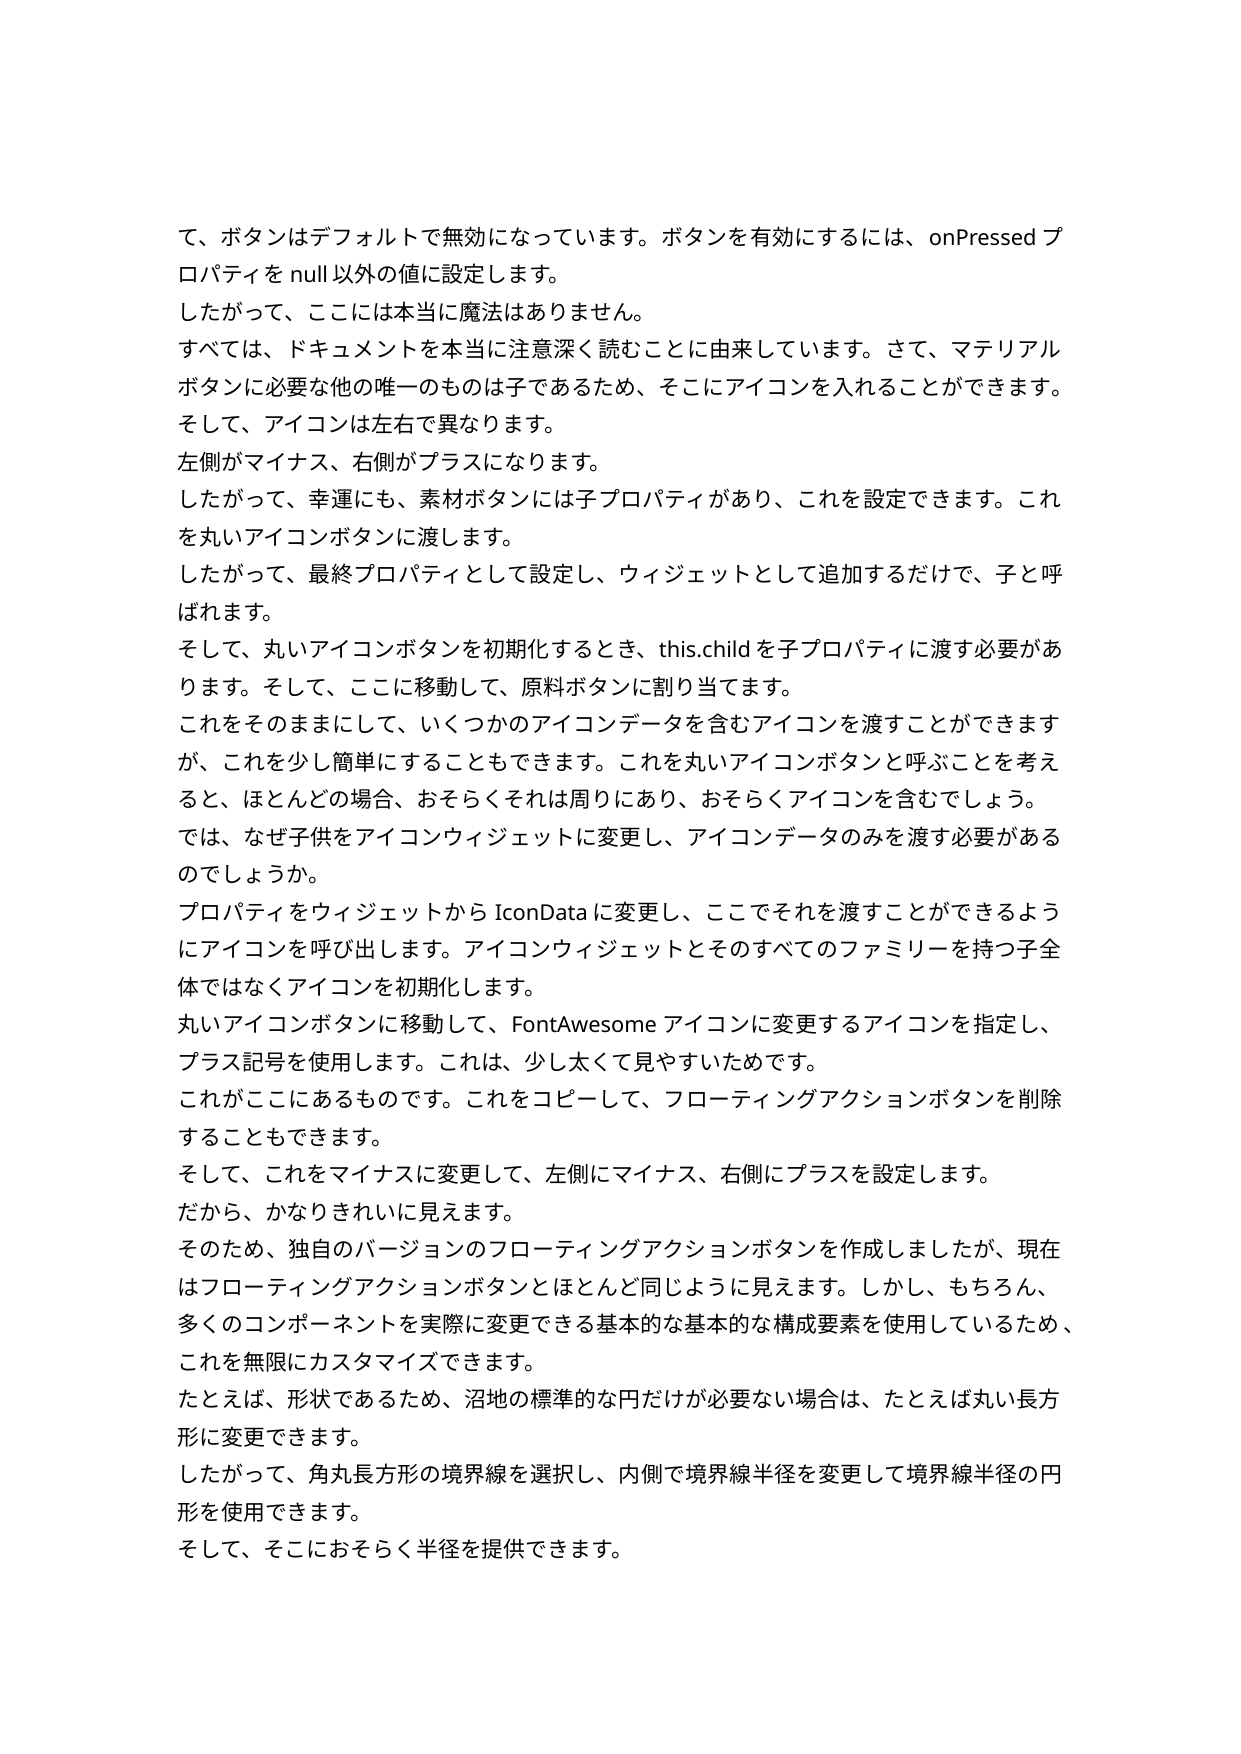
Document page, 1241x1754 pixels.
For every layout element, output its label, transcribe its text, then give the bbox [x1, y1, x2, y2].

text すべては、ドキュメントを本当に注意深く読むことに由来しています。さて、マテリアルボタンに必要な他の唯一のものは子であるため、そこにアイコンを入れることができます。 [177, 329, 1063, 404]
text そして、丸いアイコンボタンを初期化するとき、this.childを子プロパティに渡す必要があります。そして、ここに移動して、原料ボタンに割り当てます。 [177, 629, 1063, 704]
text 左側がマイナス、右側がプラスになります。 [177, 442, 1063, 479]
text したがって、幸運にも、素材ボタンには子プロパティがあり、これを設定できます。これを丸いアイコンボタンに渡します。 [177, 479, 1063, 554]
text これをそのままにして、いくつかのアイコンデータを含むアイコンを渡すことができますが、これを少し簡単にすることもできます。これを丸いアイコンボタンと呼ぶことを考えると、ほとんどの場合、おそらくそれは周りにあり、おそらくアイコンを含むでしょう。 [177, 704, 1063, 817]
text したがって、最終プロパティとして設定し、ウィジェットとして追加するだけで、子と呼ばれます。 [177, 554, 1063, 629]
text そのため、独自のバージョンのフローティングアクションボタンを作成しましたが、現在はフローティングアクションボタンとほとんど同じように見えます。しかし、もちろん、多くのコンポーネントを実際に変更できる基本的な基本的な構成要素を使用しているため、これを無限にカスタマイズできます。 [177, 1229, 1063, 1379]
text そして、アイコンは左右で異なります。 [177, 404, 1063, 442]
text だから、かなりきれいに見えます。 [177, 1192, 1063, 1229]
text そして、そこにおそらく半径を提供できます。 [177, 1529, 1063, 1567]
text したがって、ここには本当に魔法はありません。 [177, 292, 1063, 329]
text したがって、角丸長方形の境界線を選択し、内側で境界線半径を変更して境界線半径の円形を使用できます。 [177, 1454, 1063, 1529]
text 丸いアイコンボタンに移動して、FontAwesomeアイコンに変更するアイコンを指定し、プラス記号を使用します。これは、少し太くて見やすいためです。 [177, 1004, 1063, 1079]
text たとえば、形状であるため、沼地の標準的な円だけが必要ない場合は、たとえば丸い長方形に変更できます。 [177, 1379, 1063, 1454]
text では、なぜ子供をアイコンウィジェットに変更し、アイコンデータのみを渡す必要があるのでしょうか。 [177, 817, 1063, 892]
text プロパティをウィジェットからIconDataに変更し、ここでそれを渡すことができるようにアイコンを呼び出します。アイコンウィジェットとそのすべてのファミリーを持つ子全体ではなくアイコンを初期化します。 [177, 892, 1063, 1004]
text これがここにあるものです。これをコピーして、フローティングアクションボタンを削除することもできます。 [177, 1079, 1063, 1154]
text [177, 217, 1063, 292]
text そして、これをマイナスに変更して、左側にマイナス、右側にプラスを設定します。 [177, 1154, 1063, 1192]
